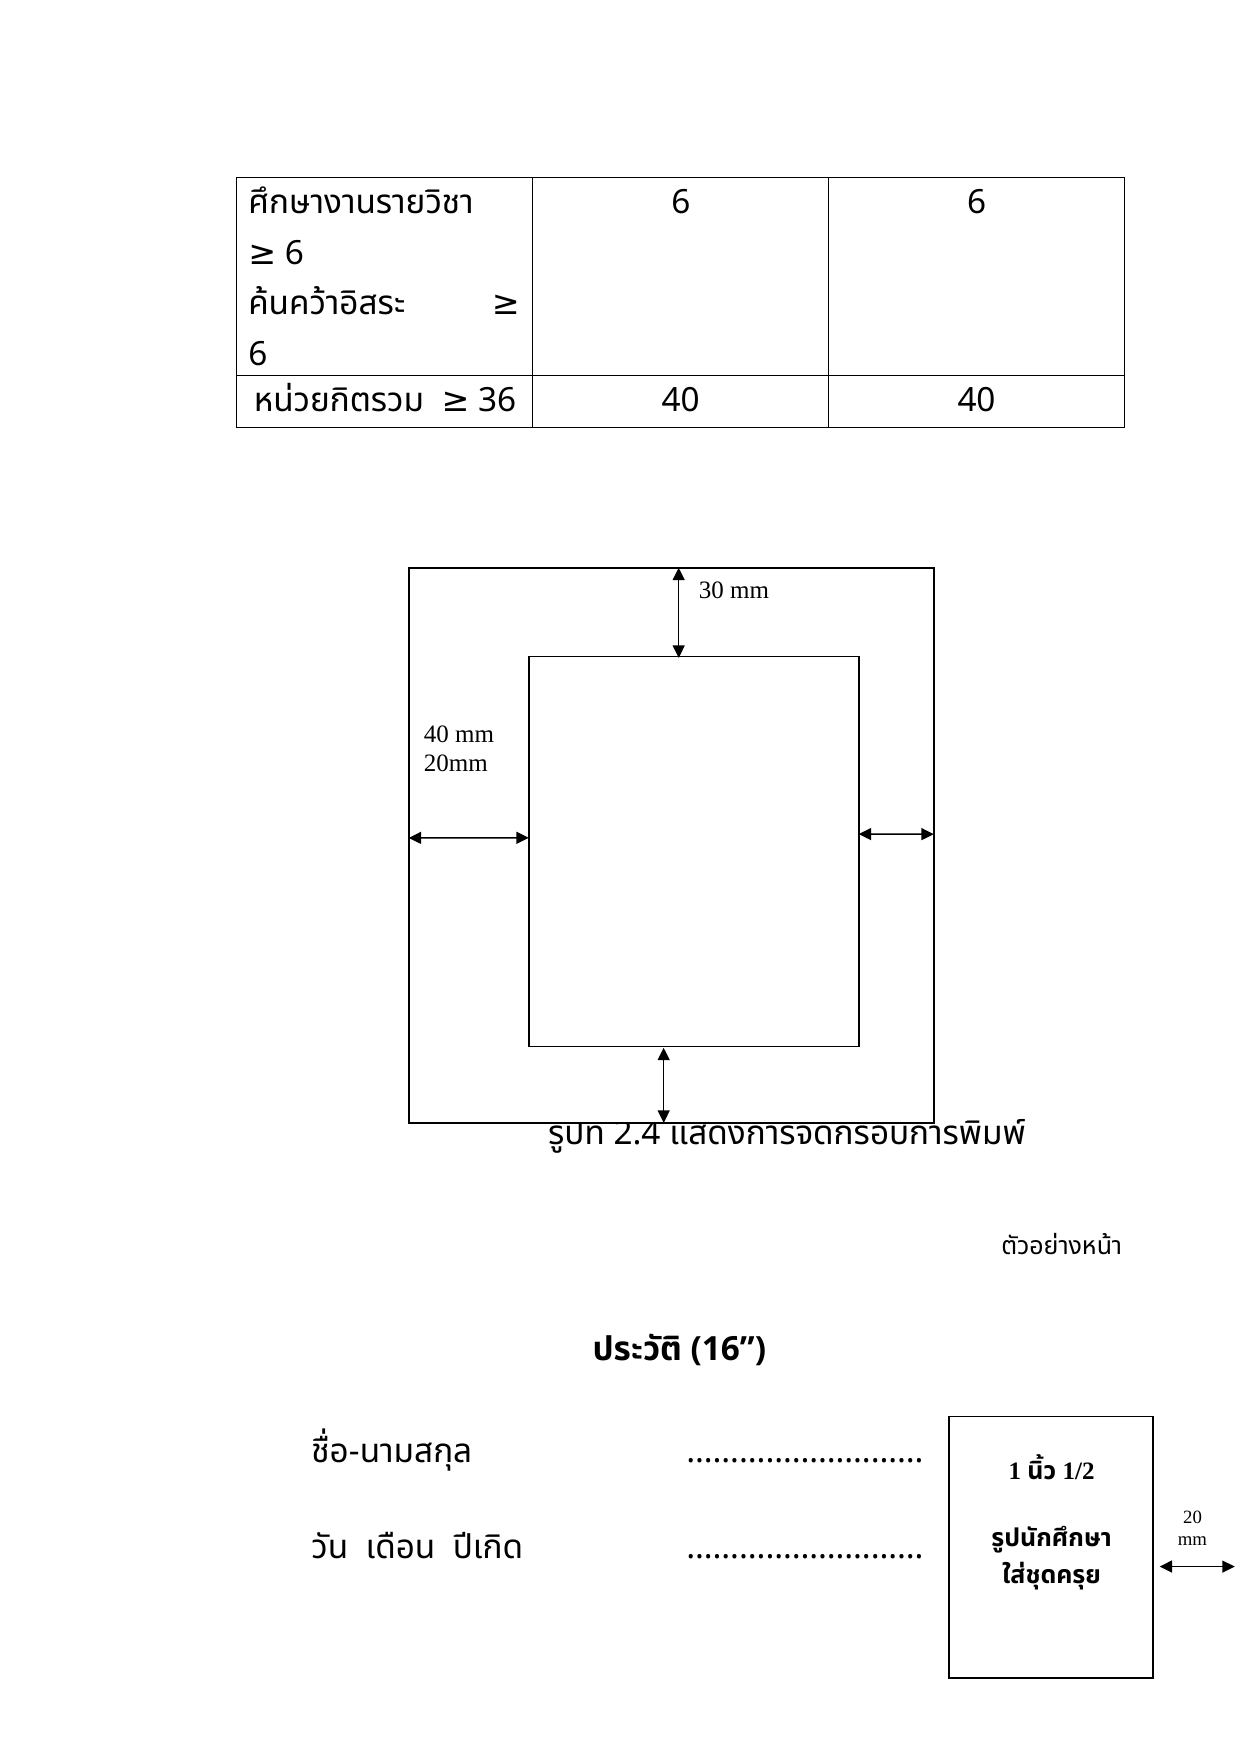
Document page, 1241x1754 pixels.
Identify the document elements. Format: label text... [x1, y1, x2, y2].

table_cell หน่วยกิตรวม ≥ 36 [237, 376, 532, 427]
subtitle ประวัติ (16”) [236, 1325, 1122, 1375]
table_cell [237, 178, 532, 375]
text รูปที่ 2.4 แสดงการจัดกรอบการพิมพ์ [311, 1109, 1122, 1160]
table_cell 40 [533, 376, 828, 427]
text ชื่อ-นามสกุล ……………………… [311, 1427, 1122, 1478]
table_cell 34 6 [533, 178, 828, 375]
table_cell 34 6 [829, 178, 1124, 375]
table_cell 40 [829, 376, 1124, 427]
text ตัวอย่างหน้า [311, 1228, 1122, 1266]
text วัน เดือน ปีเกิด ……………………… [311, 1523, 1122, 1574]
